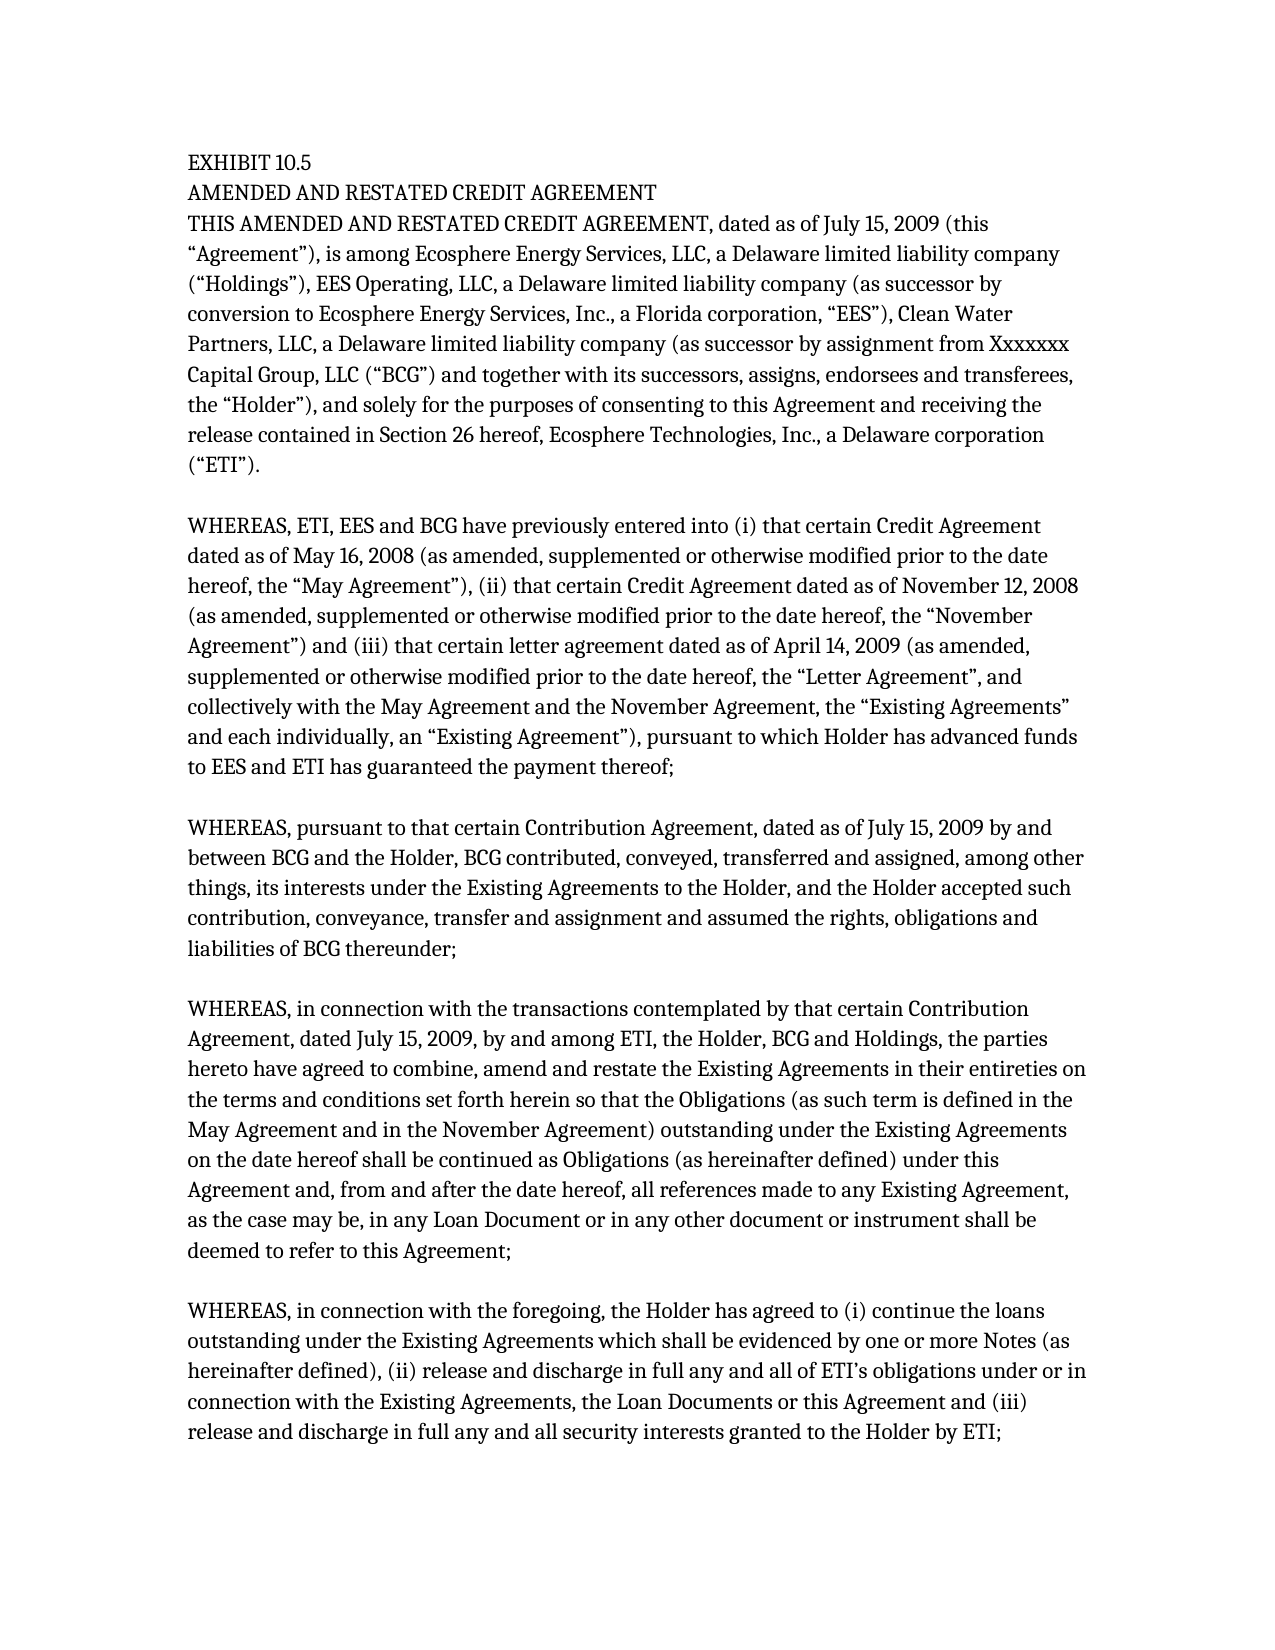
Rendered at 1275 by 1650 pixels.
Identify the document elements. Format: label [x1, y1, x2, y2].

text [187, 150, 1087, 1475]
